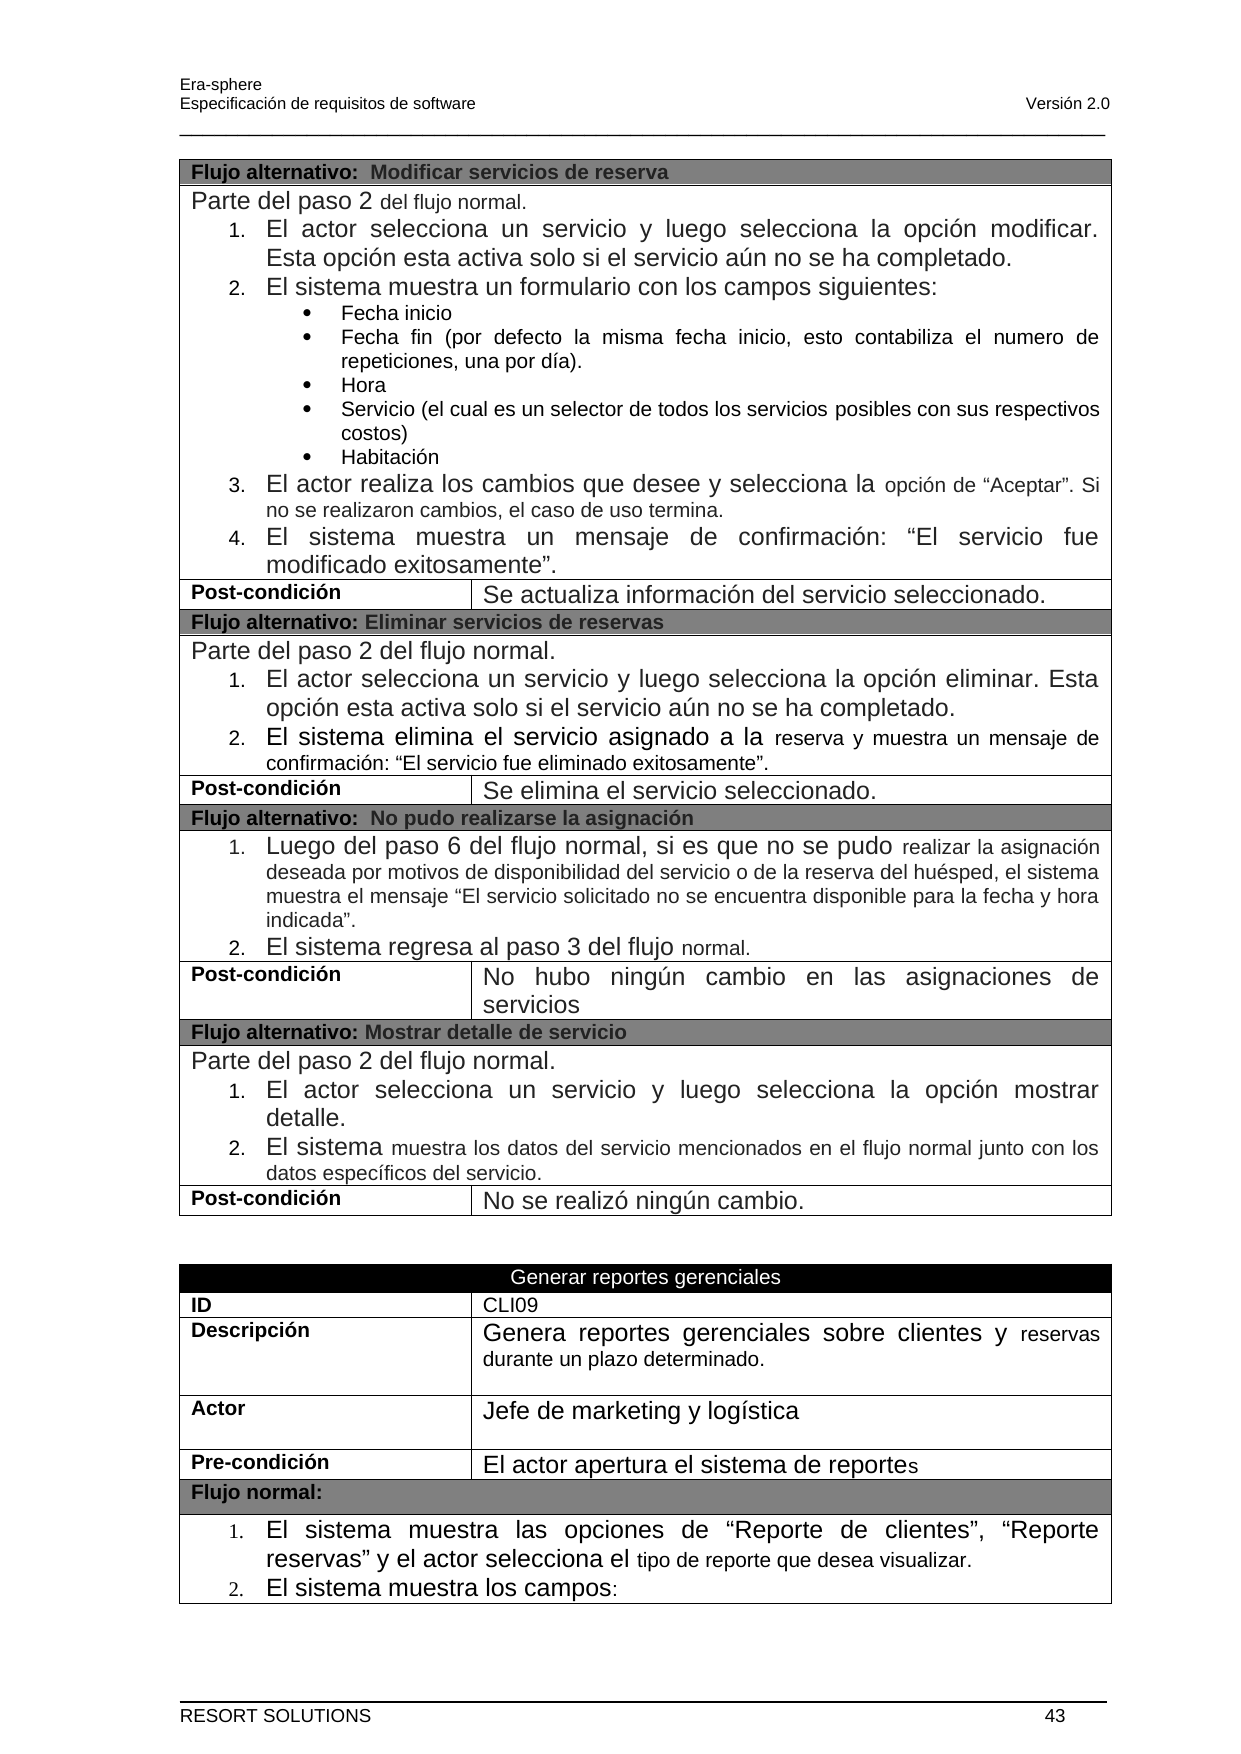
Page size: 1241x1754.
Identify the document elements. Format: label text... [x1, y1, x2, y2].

table_cell Se elimina el servicio seleccionado. [472, 776, 1111, 804]
table_cell Descripción [180, 1318, 471, 1395]
table_cell Post-condición [180, 1186, 471, 1214]
table_cell Se actualiza información del servicio seleccionado. [472, 580, 1111, 609]
table_cell Post-condición [180, 962, 471, 1019]
table_cell Genera reportes gerenciales sobre clientes y reservas durante un plazo determinado. [472, 1318, 1111, 1395]
table_cell Flujo alternativo: Eliminar servicios de reservas [180, 610, 1111, 634]
table_cell Flujo alternativo: No pudo realizarse la asignación [180, 805, 1111, 830]
table_cell ID [180, 1293, 471, 1317]
table_cell El actor apertura el sistema de reportes [472, 1450, 1111, 1478]
table_cell Luego del paso 6 del flujo normal, si es que no se pudo realizar la asignación deseada por motivos de disponibilidad del servicio o de la reserva del huésped, el sistema muestra el mensaje “El servicio solicitado no se encuentra disponible para la fecha y hora indicada”. El sistema regresa al paso 3 del flujo normal. [180, 831, 1111, 961]
table_cell CLI09 [472, 1293, 1111, 1317]
table_cell No se realizó ningún cambio. [472, 1186, 1111, 1214]
table_cell Post-condición [180, 580, 471, 609]
table_cell Flujo normal: [180, 1480, 1111, 1514]
table_cell No hubo ningún cambio en las asignaciones de servicios [472, 962, 1111, 1019]
table_cell Actor [180, 1396, 471, 1449]
table_cell Flujo alternativo: Modificar servicios de reserva [180, 160, 1111, 184]
table_cell Flujo alternativo: Mostrar detalle de servicio [180, 1020, 1111, 1045]
table_cell Post-condición [180, 776, 471, 804]
table_header Generar reportes gerenciales [180, 1265, 1111, 1292]
table_cell Jefe de marketing y logística [472, 1396, 1111, 1449]
table_cell Parte del paso 2 del flujo normal. El actor selecciona un servicio y luego selecciona la opción mostrar detalle. El sistema muestra los datos del servicio mencionados en el flujo normal junto con los datos específicos del servicio. [180, 1046, 1111, 1185]
table_cell Pre-condición [180, 1450, 471, 1478]
table_cell Parte del paso 2 del flujo normal. El actor selecciona un servicio y luego selecciona la opción eliminar. Esta opción esta activa solo si el servicio aún no se ha completado. El sistema elimina el servicio asignado a la reserva y muestra un mensaje de confirmación: “El servicio fue eliminado exitosamente”. [180, 636, 1111, 774]
